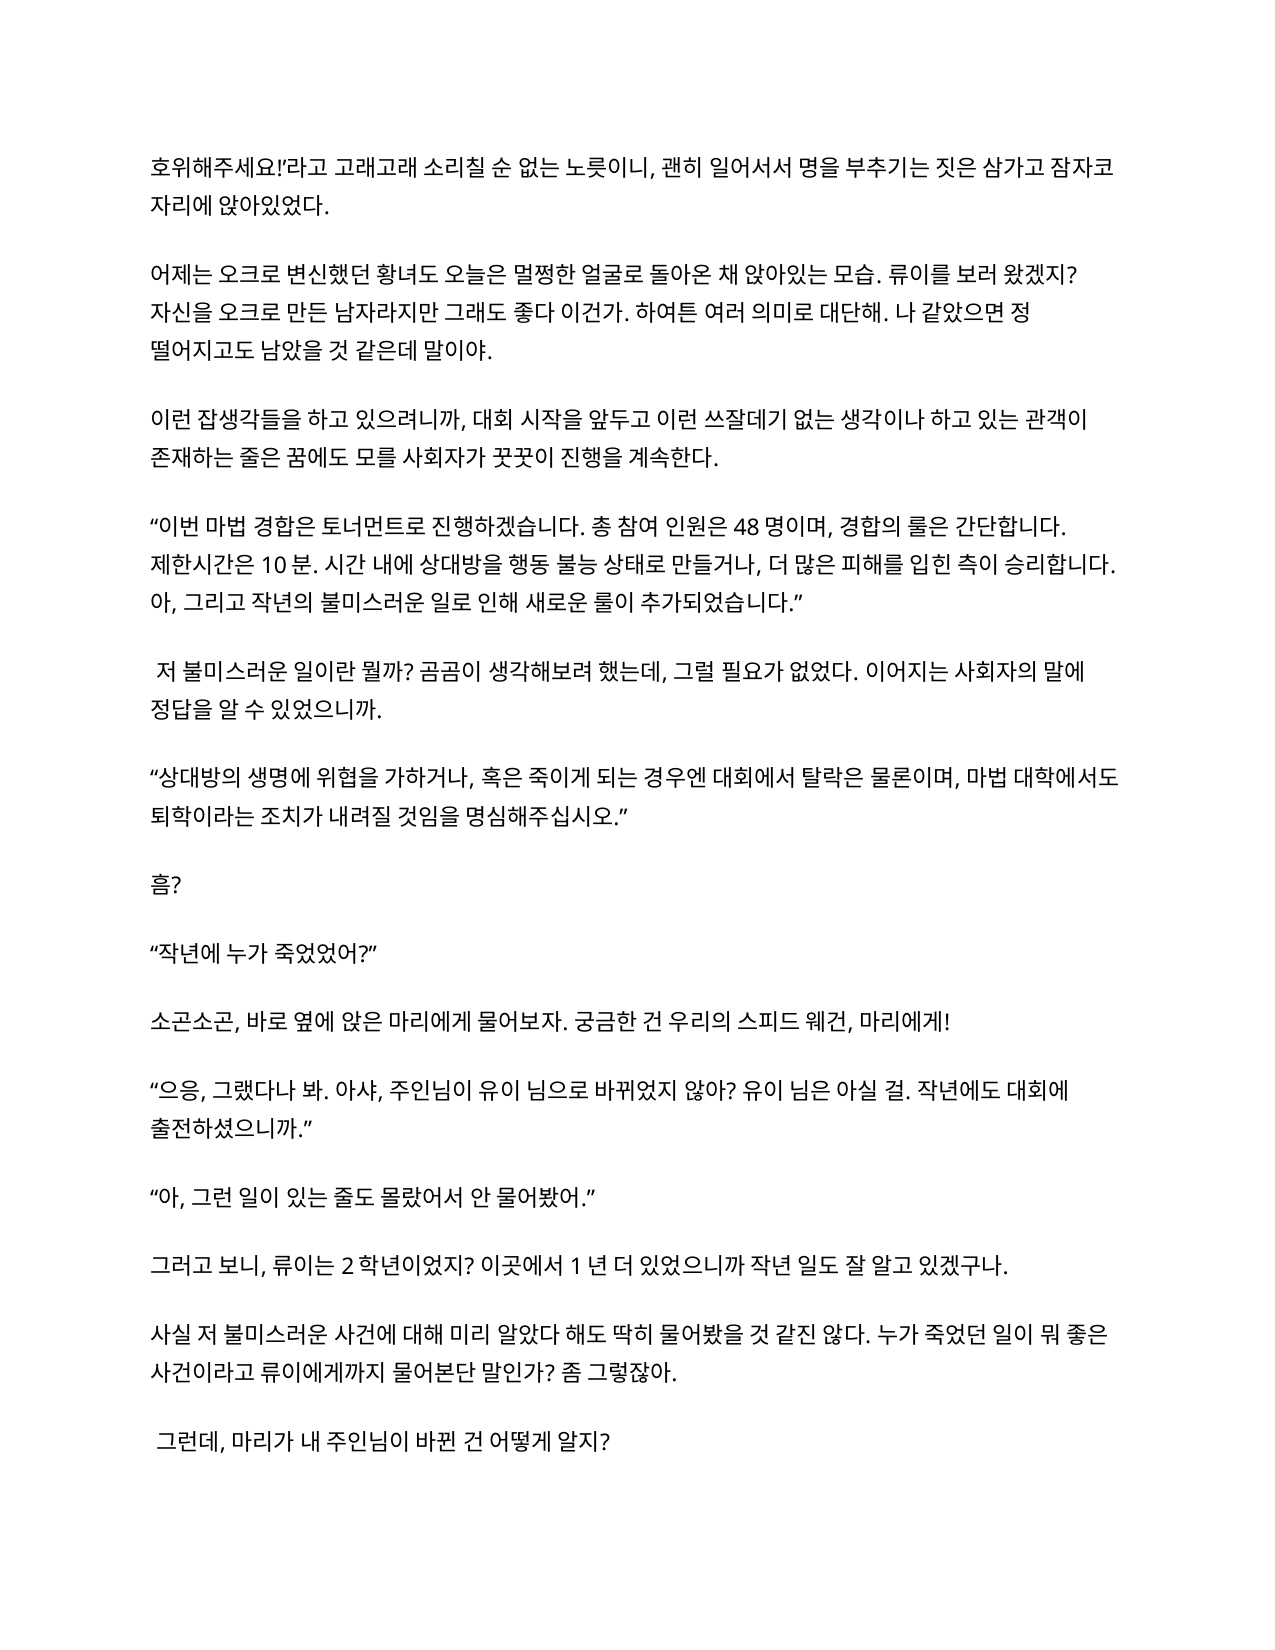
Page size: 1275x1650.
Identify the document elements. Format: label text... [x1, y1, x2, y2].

text “이번 마법 경합은 토너먼트로 진행하겠습니다. 총 참여 인원은 48명이며, 경합의 룰은 간단합니다. 제한시간은 10분. 시간 내에 상대방을 행동 불능 상태로 만들거나, 더 많은 피해를 입힌 측이 승리합니다. 아, 그리고 작년의 불미스러운 일로 인해 새로운 룰이 추가되었습니다.” [150, 508, 1125, 618]
text 흠? [150, 867, 1125, 900]
text 이런 잡생각들을 하고 있으려니까, 대회 시작을 앞두고 이런 쓰잘데기 없는 생각이나 하고 있는 관객이 존재하는 줄은 꿈에도 모를 사회자가 꿋꿋이 진행을 계속한다. [150, 402, 1125, 473]
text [150, 150, 1125, 222]
text “으응, 그랬다나 봐. 아샤, 주인님이 유이 님으로 바뀌었지 않아? 유이 님은 아실 걸. 작년에도 대회에 출전하셨으니까.” [150, 1073, 1125, 1144]
text “아, 그런 일이 있는 줄도 몰랐어서 안 물어봤어.” [150, 1179, 1125, 1213]
text 그런데, 마리가 내 주인님이 바뀐 건 어떻게 알지? [150, 1423, 1125, 1457]
text 어제는 오크로 변신했던 황녀도 오늘은 멀쩡한 얼굴로 돌아온 채 앉아있는 모습. 류이를 보러 왔겠지? 자신을 오크로 만든 남자라지만 그래도 좋다 이건가. 하여튼 여러 의미로 대단해. 나 같았으면 정 떨어지고도 남았을 것 같은데 말이야. [150, 257, 1125, 367]
text “작년에 누가 죽었었어?” [150, 936, 1125, 969]
text 저 불미스러운 일이란 뭘까? 곰곰이 생각해보려 했는데, 그럴 필요가 없었다. 이어지는 사회자의 말에 정답을 알 수 있었으니까. [150, 653, 1125, 725]
text “상대방의 생명에 위협을 가하거나, 혹은 죽이게 되는 경우엔 대회에서 탈락은 물론이며, 마법 대학에서도 퇴학이라는 조치가 내려질 것임을 명심해주십시오.” [150, 760, 1125, 832]
text 사실 저 불미스러운 사건에 대해 미리 알았다 해도 딱히 물어봤을 것 같진 않다. 누가 죽었던 일이 뭐 좋은 사건이라고 류이에게까지 물어본단 말인가? 좀 그렇잖아. [150, 1317, 1125, 1388]
text 그러고 보니, 류이는 2학년이었지? 이곳에서 1년 더 있었으니까 작년 일도 잘 알고 있겠구나. [150, 1248, 1125, 1281]
text 소곤소곤, 바로 옆에 앉은 마리에게 물어보자. 궁금한 건 우리의 스피드 웨건, 마리에게! [150, 1004, 1125, 1037]
